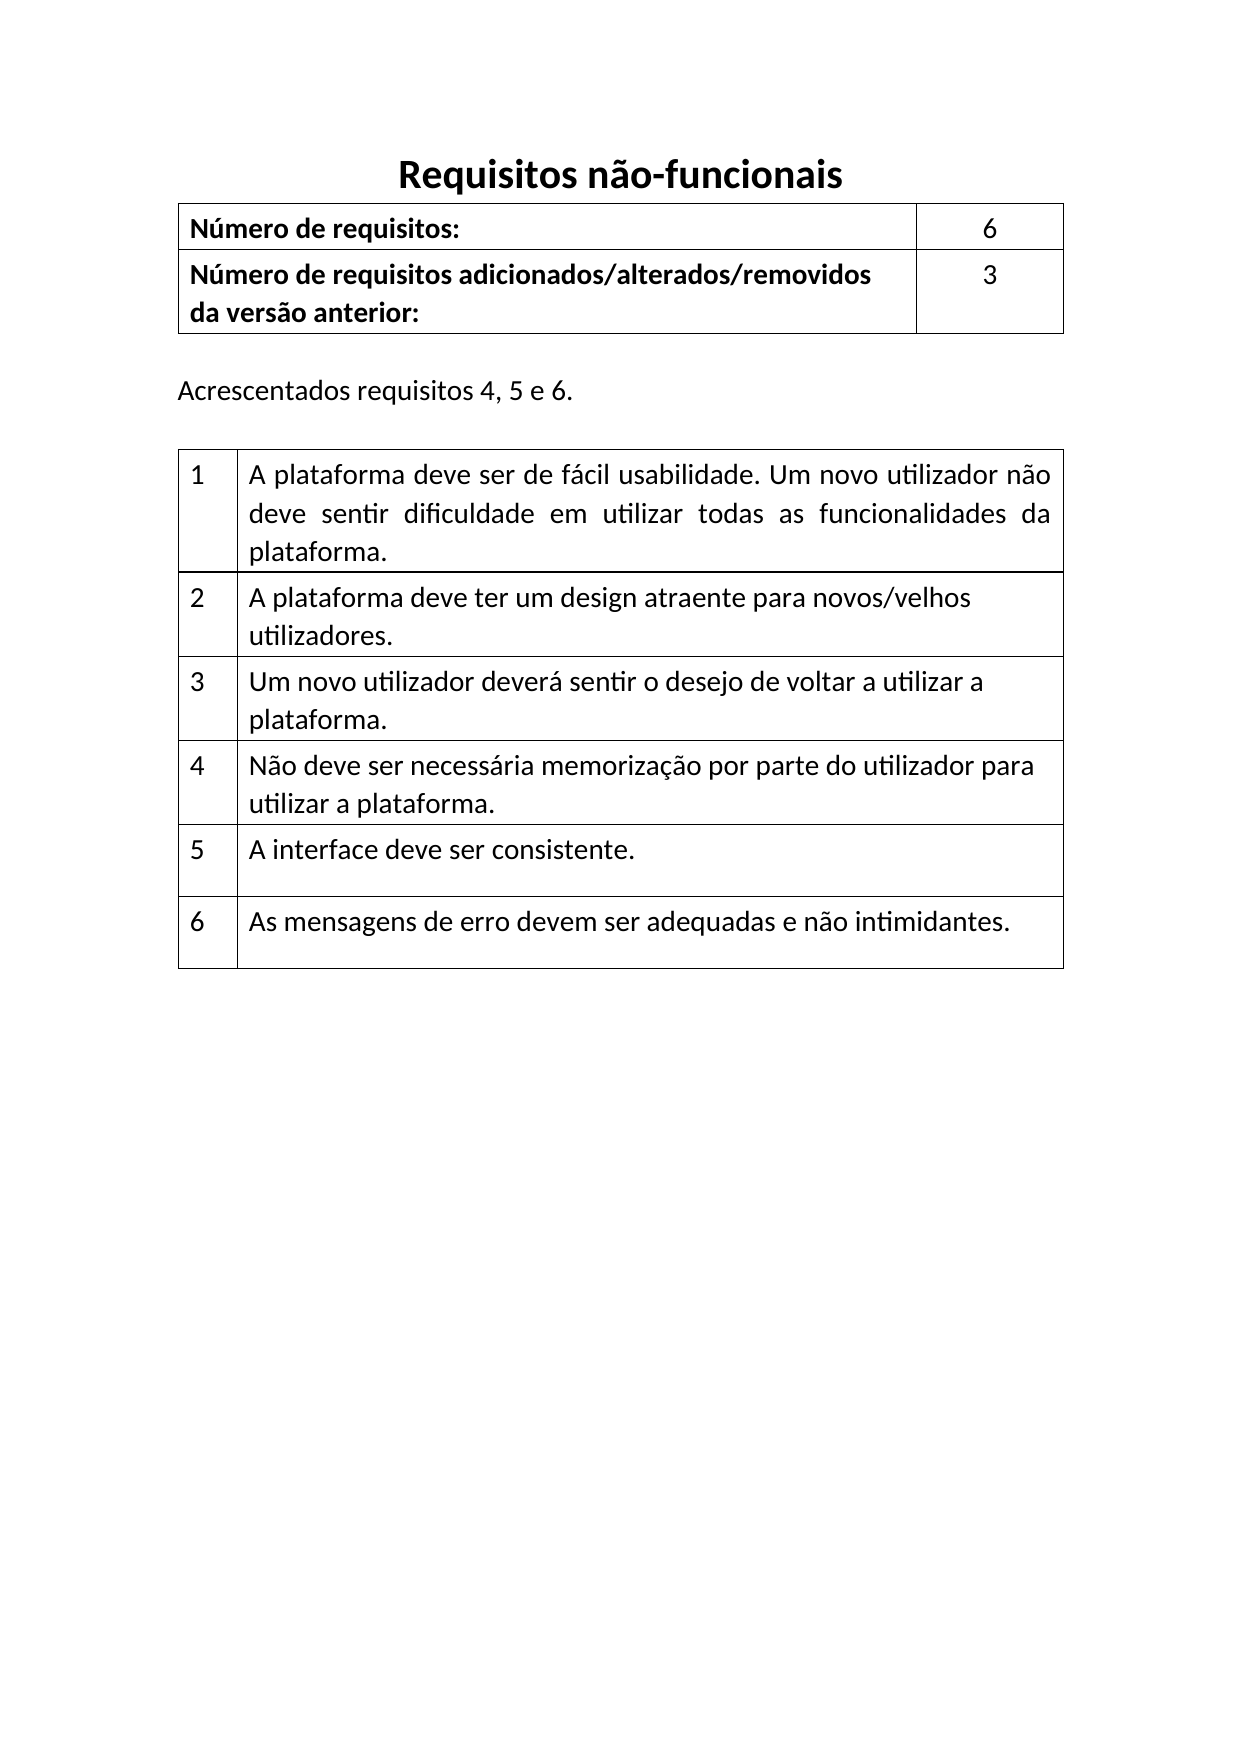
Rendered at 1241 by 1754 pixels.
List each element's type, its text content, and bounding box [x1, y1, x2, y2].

table_cell 2 [179, 573, 237, 656]
table_header 1 [179, 450, 237, 571]
table_cell 3 [179, 657, 237, 739]
table_cell As mensagens de erro devem ser adequadas e não intimidantes. [238, 897, 1063, 968]
table_header Número de requisitos: [179, 204, 916, 248]
table_cell Não deve ser necessária memorização por parte do utilizador para utilizar a plataforma. [238, 741, 1063, 824]
table_cell A interface deve ser consistente. [238, 825, 1063, 896]
table_cell 6 [179, 897, 237, 968]
table_cell Número de requisitos adicionados/alterados/removidos da versão anterior: [179, 250, 916, 333]
table_header 6 [917, 204, 1063, 248]
subtitle Requisitos não-funcionais [177, 148, 843, 199]
table_cell 4 [179, 741, 237, 824]
table_cell Um novo utilizador deverá sentir o desejo de voltar a utilizar a plataforma. [238, 657, 1063, 739]
table_cell 3 [917, 250, 1063, 333]
text Acrescentados requisitos 4, 5 e 6. [177, 372, 1209, 408]
table_header A plataforma deve ser de fácil usabilidade. Um novo utilizador não deve sentir dificuldade em utilizar todas as funcionalidades da plataforma. [238, 450, 1063, 571]
table_cell 5 [179, 825, 237, 896]
table_cell A plataforma deve ter um design atraente para novos/velhos utilizadores. [238, 573, 1063, 656]
